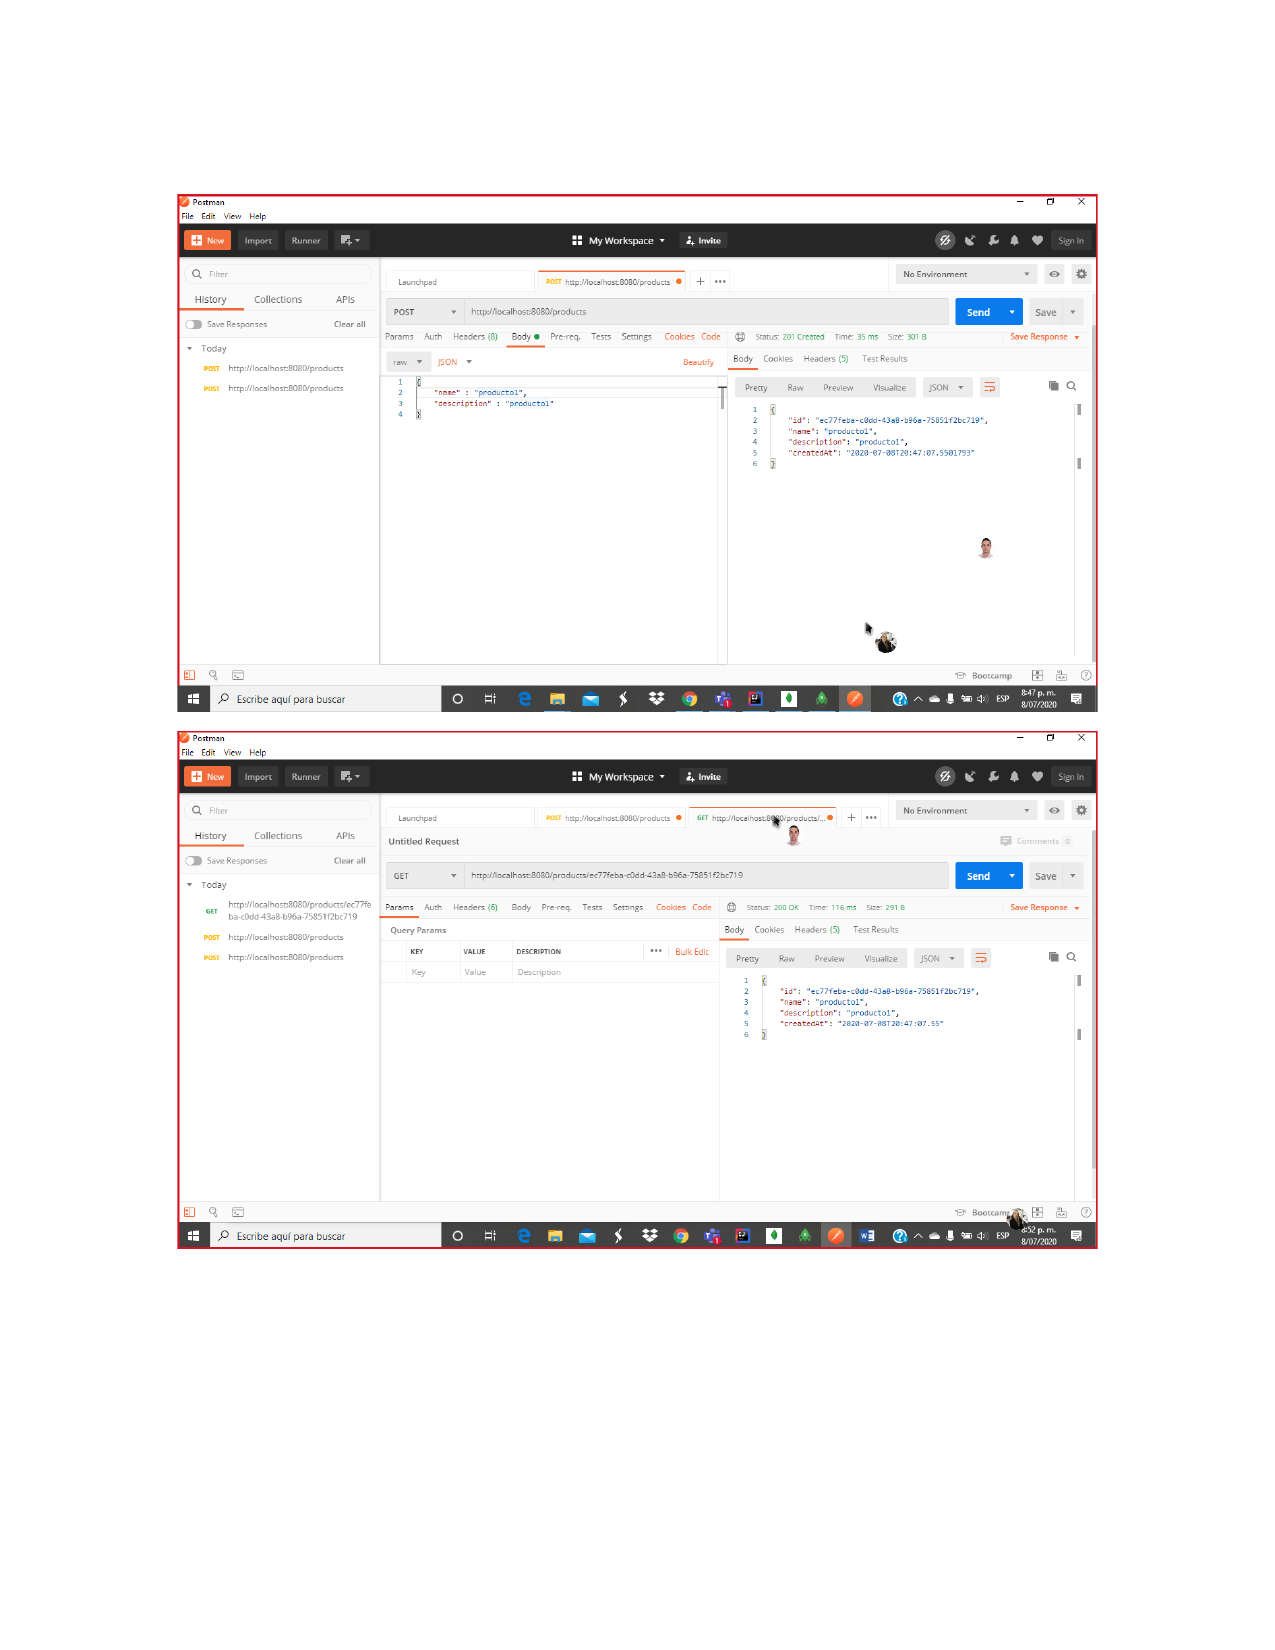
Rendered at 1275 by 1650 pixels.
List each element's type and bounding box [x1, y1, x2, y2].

picture [177, 731, 1098, 1249]
picture [177, 194, 1098, 712]
